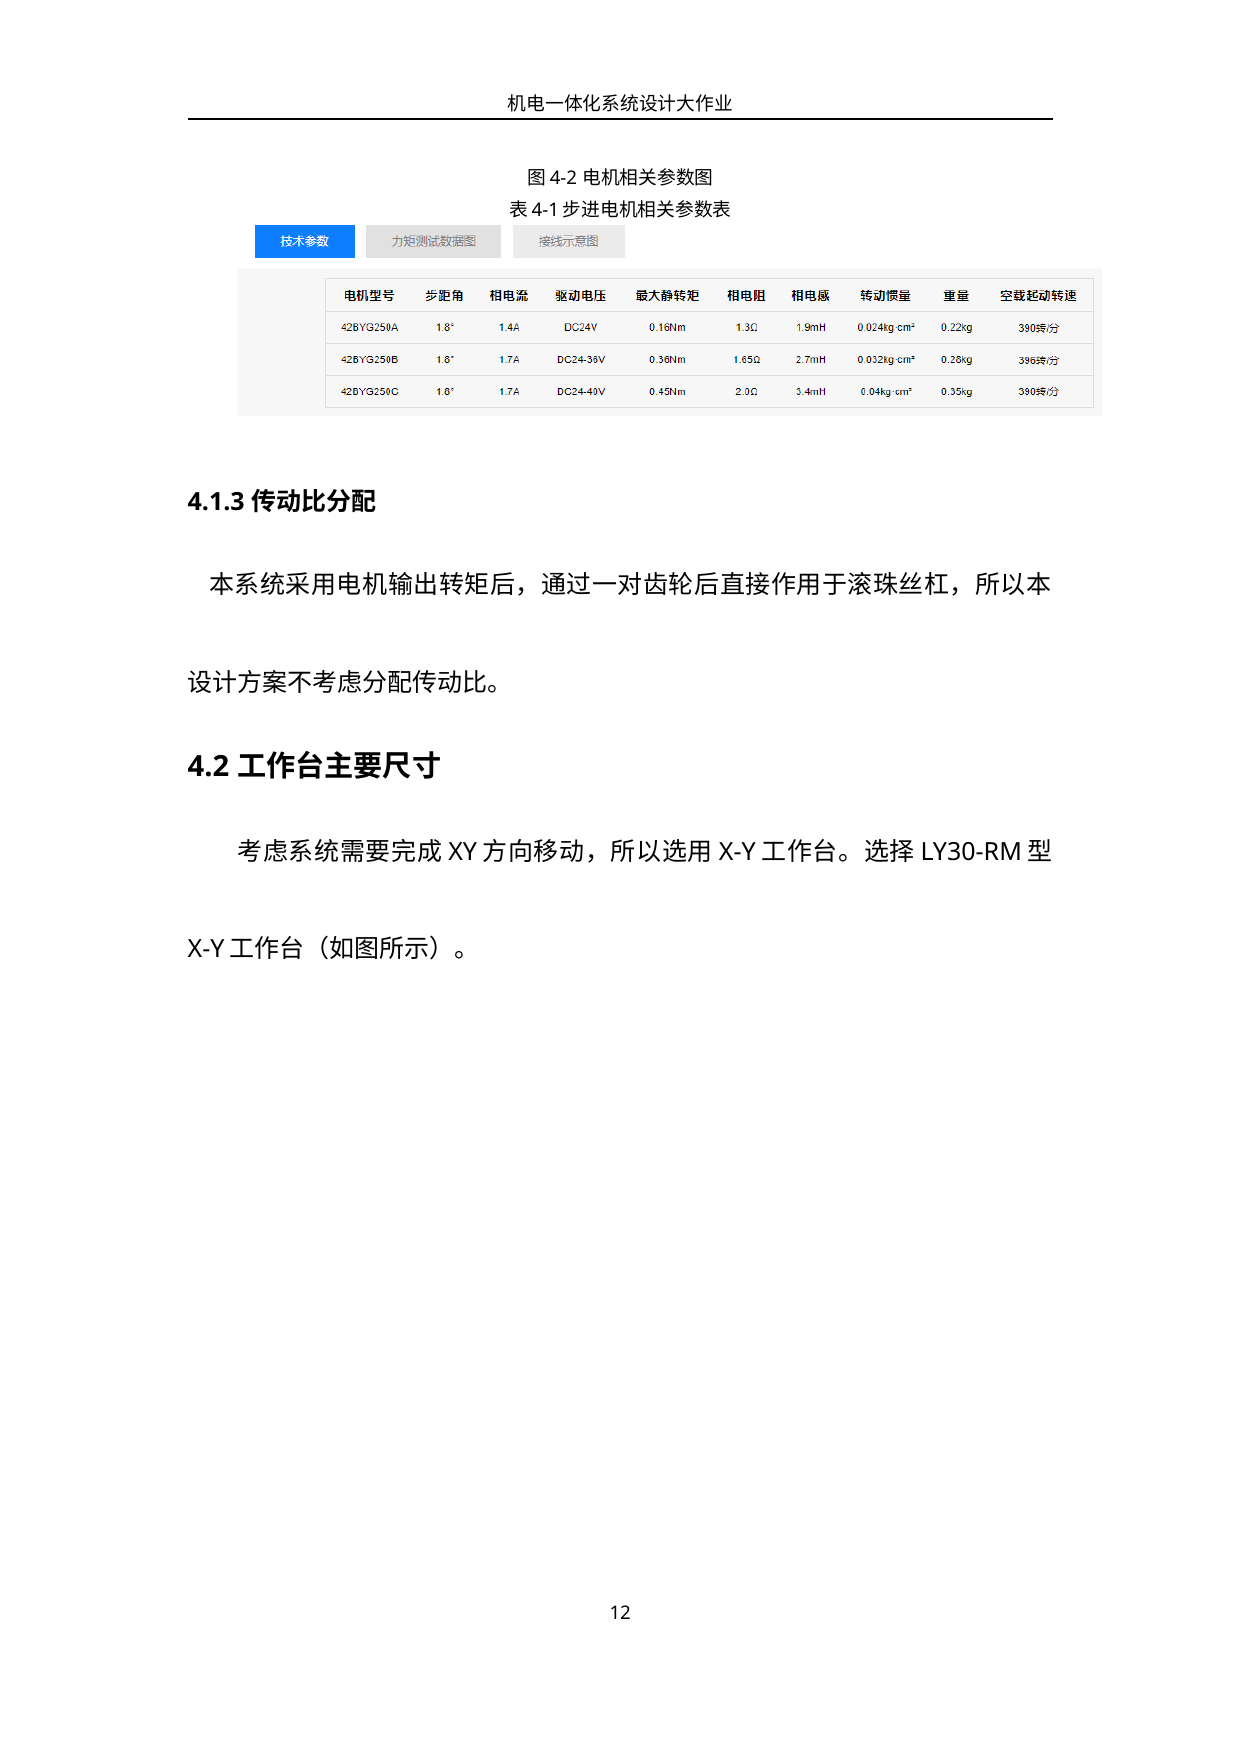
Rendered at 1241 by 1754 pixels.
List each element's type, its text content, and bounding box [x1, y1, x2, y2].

text 本系统采用电机输出转矩后，通过一对齿轮后直接作用于滚珠丝杠，所以本设计方案不考虑分配传动比。 [187, 550, 1053, 713]
picture [237, 224, 1103, 435]
text 4.2 工作台主要尺寸 [187, 731, 1053, 796]
text 表4-1步进电机相关参数表 [187, 192, 1053, 225]
text 图4-2 电机相关参数图 [187, 160, 1053, 192]
text 4.1.3 传动比分配 [187, 467, 1053, 532]
text 考虑系统需要完成XY方向移动，所以选用X-Y工作台。选择LY30-RM型X-Y工作台（如图所示）。 [187, 817, 1053, 979]
